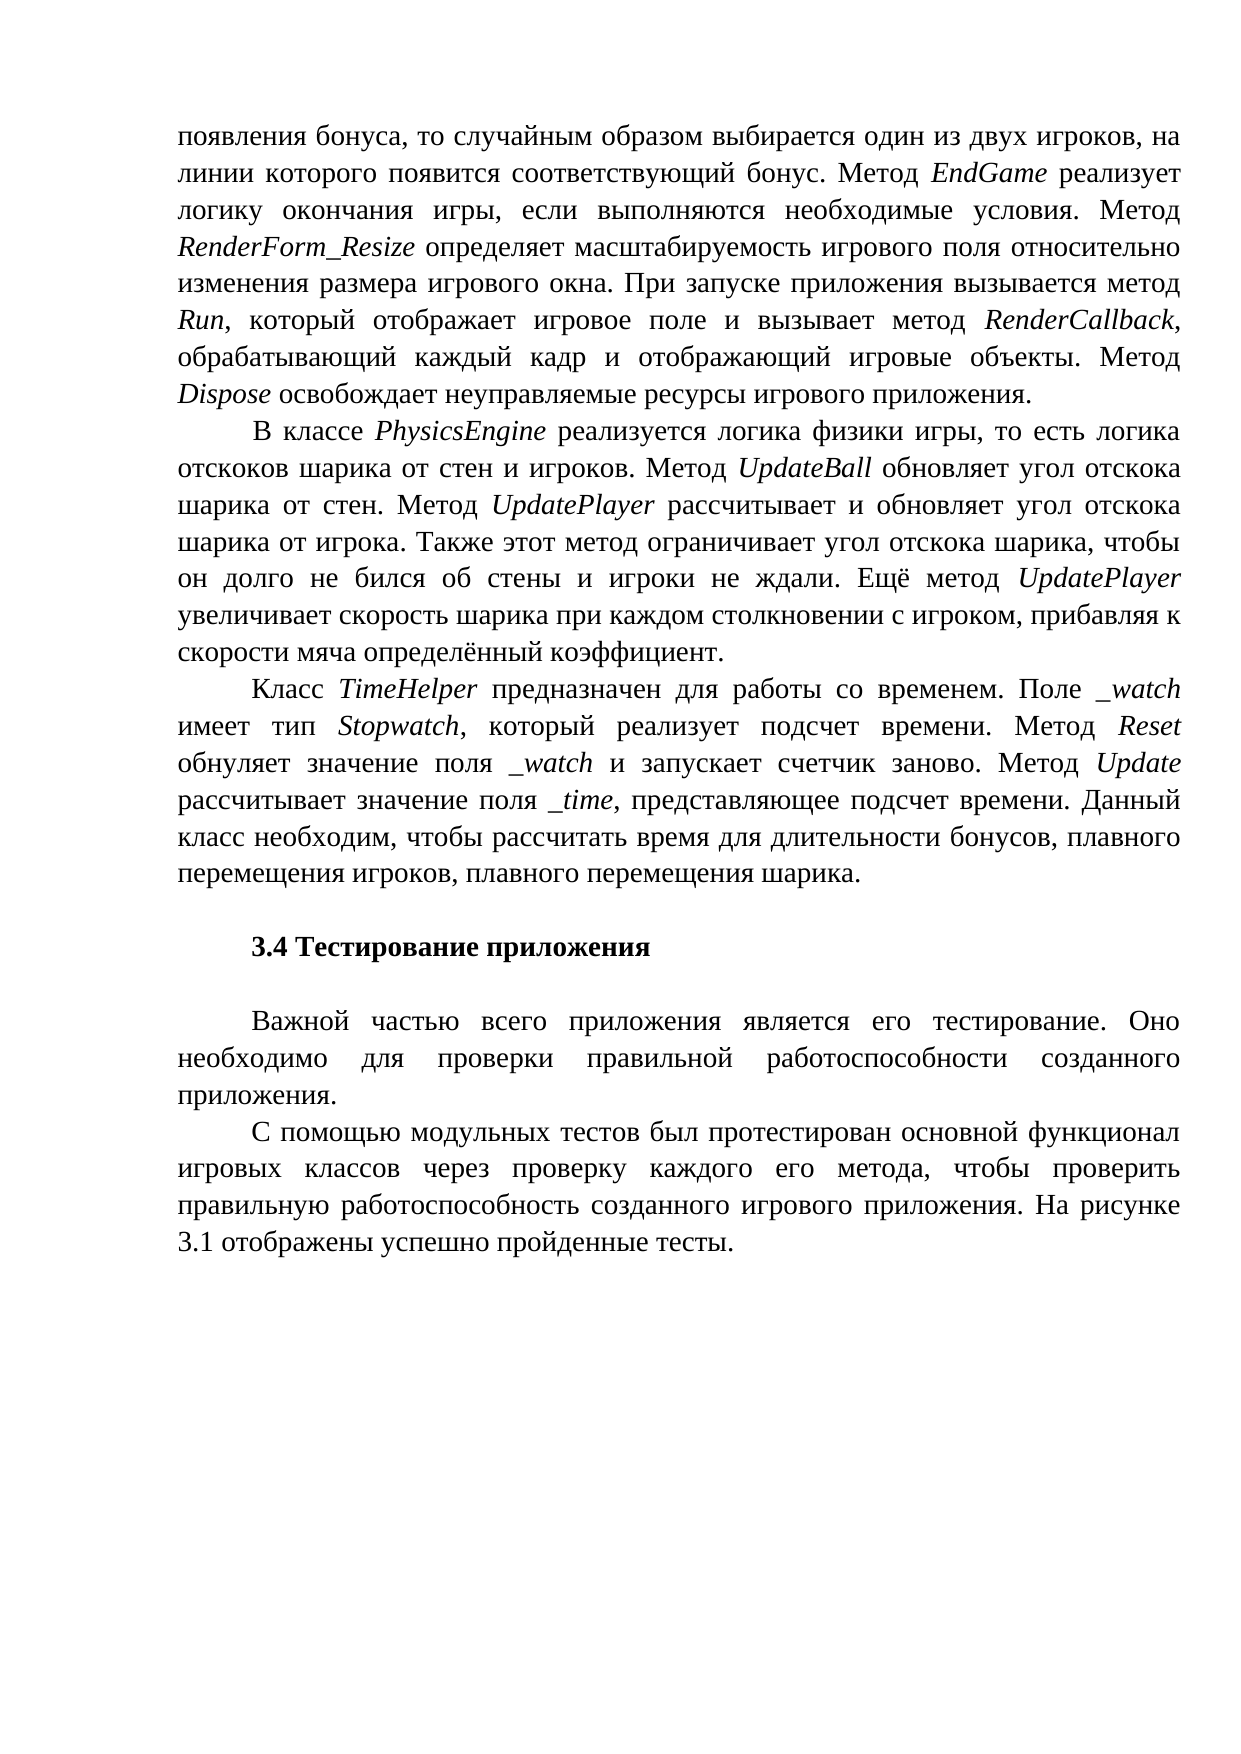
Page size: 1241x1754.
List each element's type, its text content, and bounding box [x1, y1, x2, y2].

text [177, 118, 1181, 410]
text С помощью модульных тестов был протестирован основной функционал игровых классов через проверку каждого его метода, чтобы проверить правильную работоспособность созданного игрового приложения. На рисунке 3.1 отображены успешно пройденные тесты. [177, 1114, 1181, 1258]
text Класс TimeHelper предназначен для работы со временем. Поле _watch имеет тип Stopwatch, который реализует подсчет времени. Метод Reset обнуляет значение поля _watch и запускает счетчик заново. Метод Update рассчитывает значение поля _time, представляющее подсчет времени. Данный класс необходим, чтобы рассчитать время для длительности бонусов, плавного перемещения игроков, плавного перемещения шарика. [177, 671, 1181, 889]
text В классе PhysicsEngine реализуется логика физики игры, то есть логика отскоков шарика от стен и игроков. Метод UpdateBall обновляет угол отскока шарика от стен. Метод UpdatePlayer рассчитывает и обновляет угол отскока шарика от игрока. Также этот метод ограничивает угол отскока шарика, чтобы он долго не бился об стены и игроки не ждали. Ещё метод UpdatePlayer увеличивает скорость шарика при каждом столкновении с игроком, прибавляя к скорости мяча определённый коэффициент. [177, 413, 1181, 668]
text Важной частью всего приложения является его тестирование. Оно необходимо для проверки правильной работоспособности созданного приложения. [177, 1003, 1181, 1110]
subtitle 3.4 Тестирование приложения [177, 929, 1181, 963]
